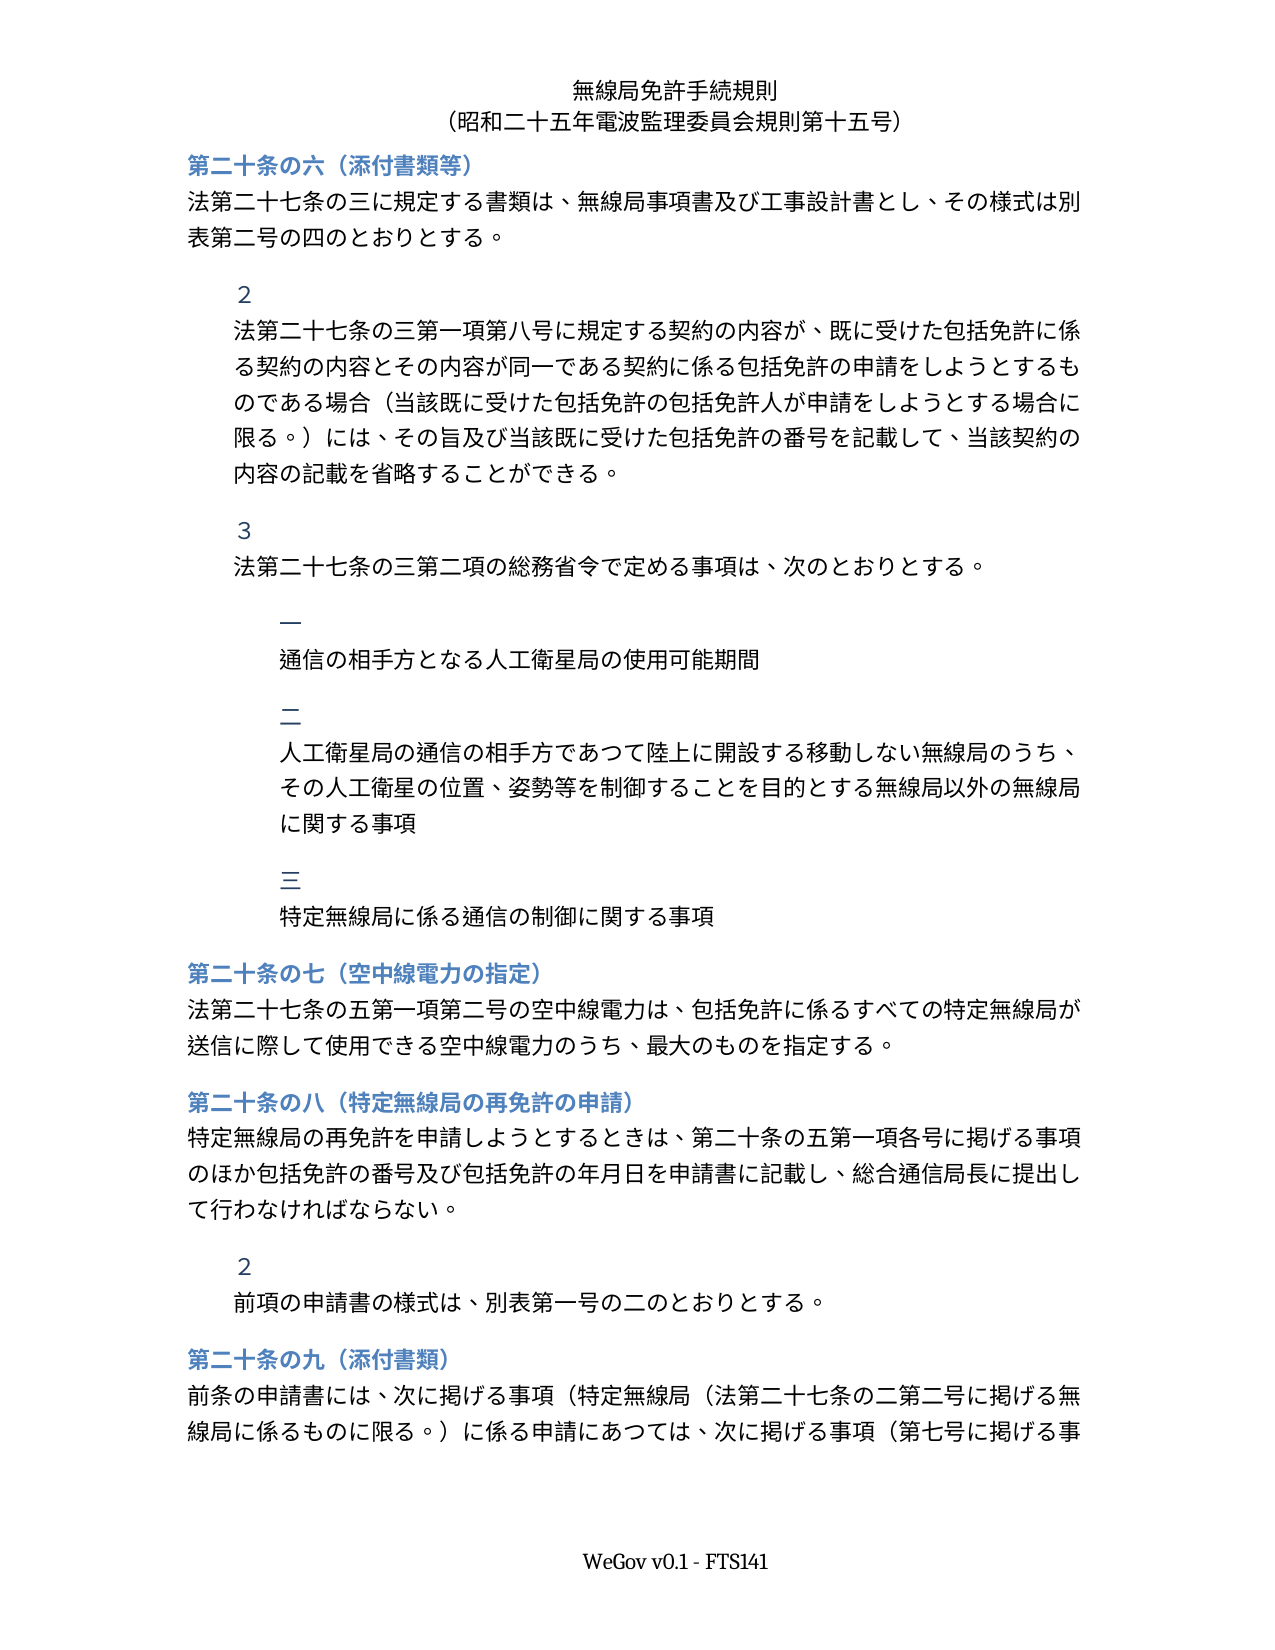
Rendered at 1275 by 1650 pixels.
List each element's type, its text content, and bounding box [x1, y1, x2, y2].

subtitle 第二十条の九（添付書類） [187, 1344, 1087, 1375]
subtitle 第二十条の八（特定無線局の再免許の申請） [187, 1086, 1087, 1118]
text 前項の申請書の様式は、別表第一号の二のとおりとする。 [233, 1287, 1087, 1318]
subtitle ３ [233, 515, 1087, 546]
subtitle 第二十条の六（添付書類等） [187, 150, 1087, 181]
text 法第二十七条の三に規定する書類は、無線局事項書及び工事設計書とし、その様式は別表第二号の四のとおりとする。 [187, 186, 1087, 253]
text 特定無線局に係る通信の制御に関する事項 [279, 901, 1087, 932]
subtitle ２ [233, 1251, 1087, 1282]
text 前条の申請書には、次に掲げる事項（特定無線局（法第二十七条の二第二号に掲げる無線局に係るものに限る。）に係る申請にあつては、次に掲げる事項（第七号に掲げる事項を除く。）及び無線設備を設置しようとする区域）を記載した無線局事項書及び工事設計書を添付しなければならない。 [187, 1380, 1087, 1447]
text 通信の相手方となる人工衛星局の使用可能期間 [279, 644, 1087, 675]
subtitle 三 [279, 865, 1087, 896]
text 法第二十七条の五第一項第二号の空中線電力は、包括免許に係るすべての特定無線局が送信に際して使用できる空中線電力のうち、最大のものを指定する。 [187, 994, 1087, 1061]
subtitle ２ [233, 279, 1087, 310]
text 法第二十七条の三第一項第八号に規定する契約の内容が、既に受けた包括免許に係る契約の内容とその内容が同一である契約に係る包括免許の申請をしようとするものである場合（当該既に受けた包括免許の包括免許人が申請をしようとする場合に限る。）には、その旨及び当該既に受けた包括免許の番号を記載して、当該契約の内容の記載を省略することができる。 [233, 314, 1087, 489]
subtitle 二 [279, 701, 1087, 732]
text 人工衛星局の通信の相手方であつて陸上に開設する移動しない無線局のうち、その人工衛星の位置、姿勢等を制御することを目的とする無線局以外の無線局に関する事項 [279, 736, 1087, 839]
subtitle 第二十条の七（空中線電力の指定） [187, 958, 1087, 989]
subtitle 一 [279, 608, 1087, 639]
text 特定無線局の再免許を申請しようとするときは、第二十条の五第一項各号に掲げる事項のほか包括免許の番号及び包括免許の年月日を申請書に記載し、総合通信局長に提出して行わなければならない。 [187, 1122, 1087, 1226]
text 法第二十七条の三第二項の総務省令で定める事項は、次のとおりとする。 [233, 551, 1087, 582]
